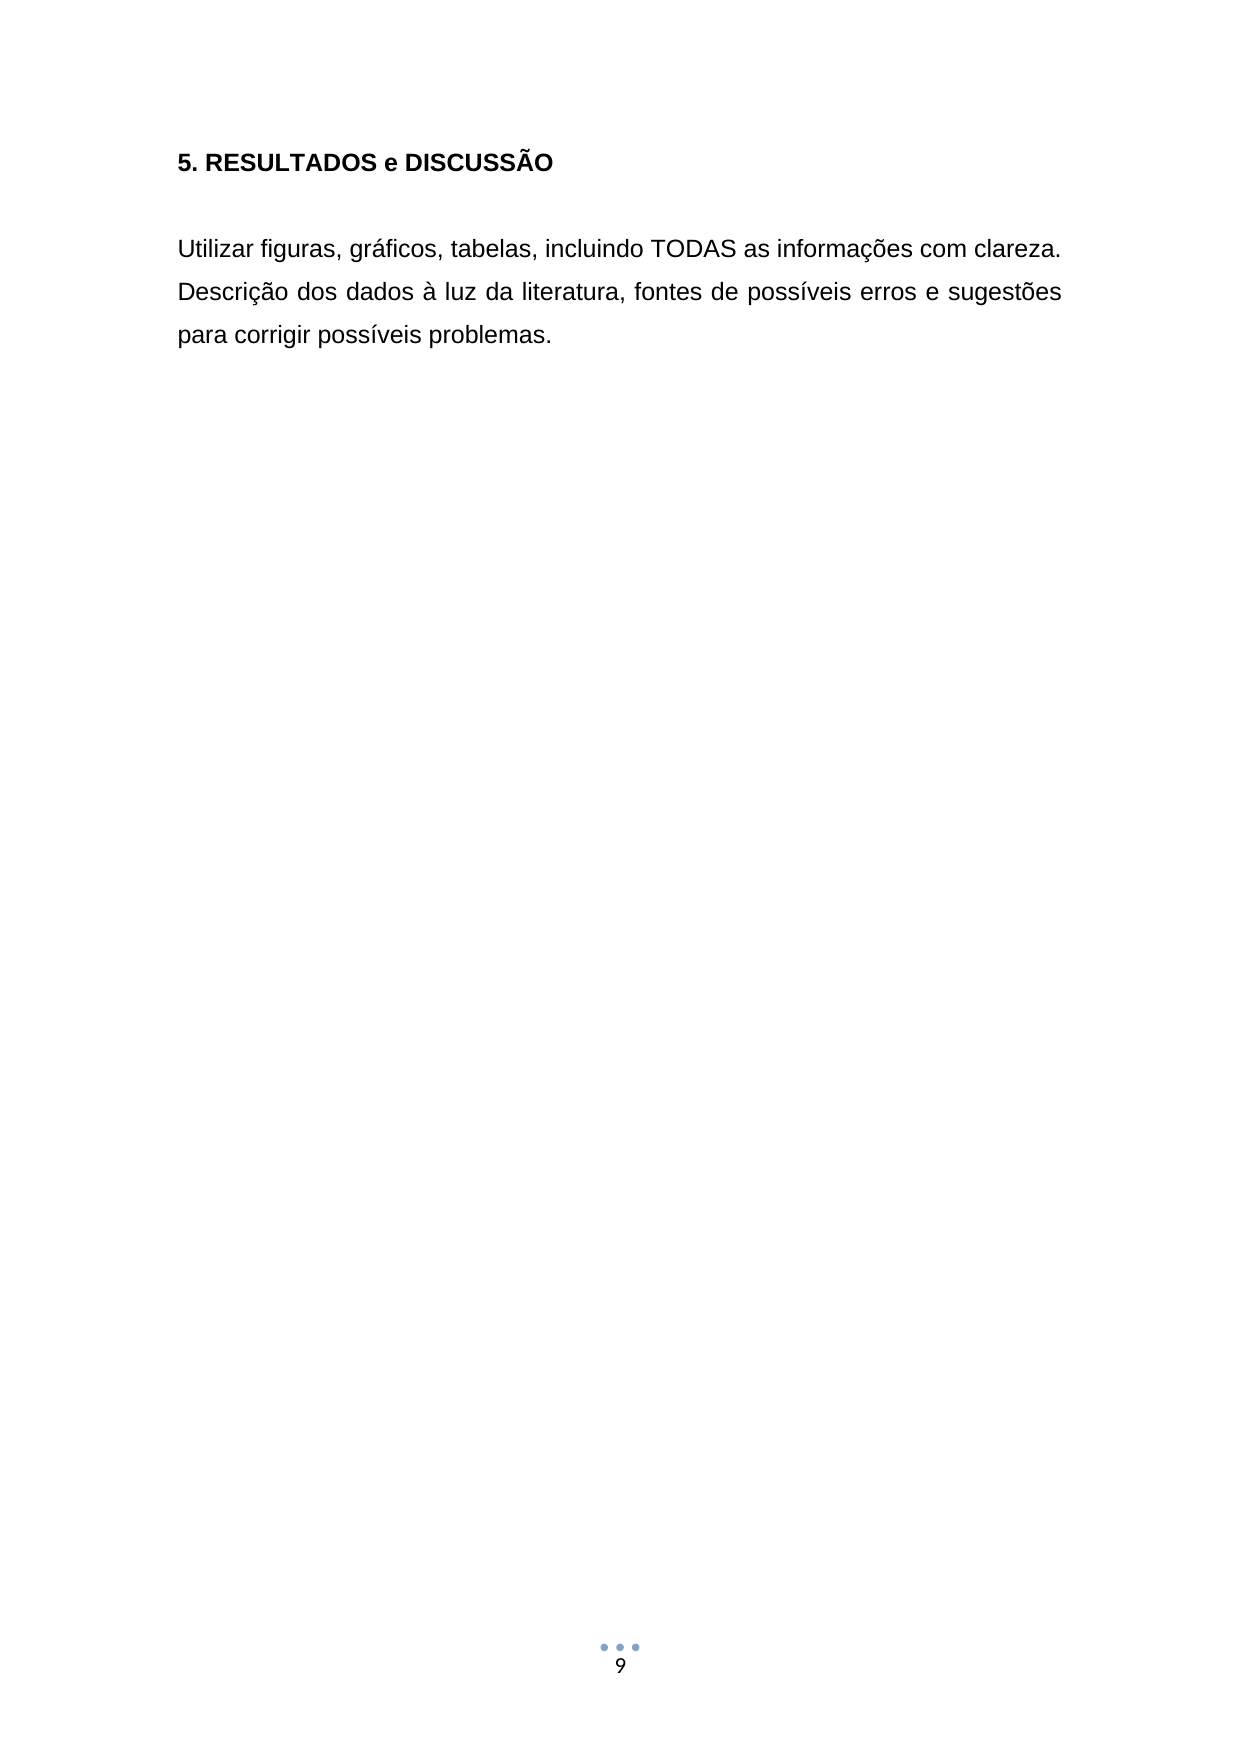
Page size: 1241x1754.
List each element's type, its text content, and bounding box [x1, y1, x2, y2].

text Descrição dos dados à luz da literatura, fontes de possíveis erros e sugestões para corrigir possíveis problemas. [177, 277, 1063, 349]
text Utilizar figuras, gráficos, tabelas, incluindo TODAS as informações com clareza. [177, 234, 1063, 263]
subtitle 5. RESULTADOS e DISCUSSÃO [177, 148, 1063, 176]
